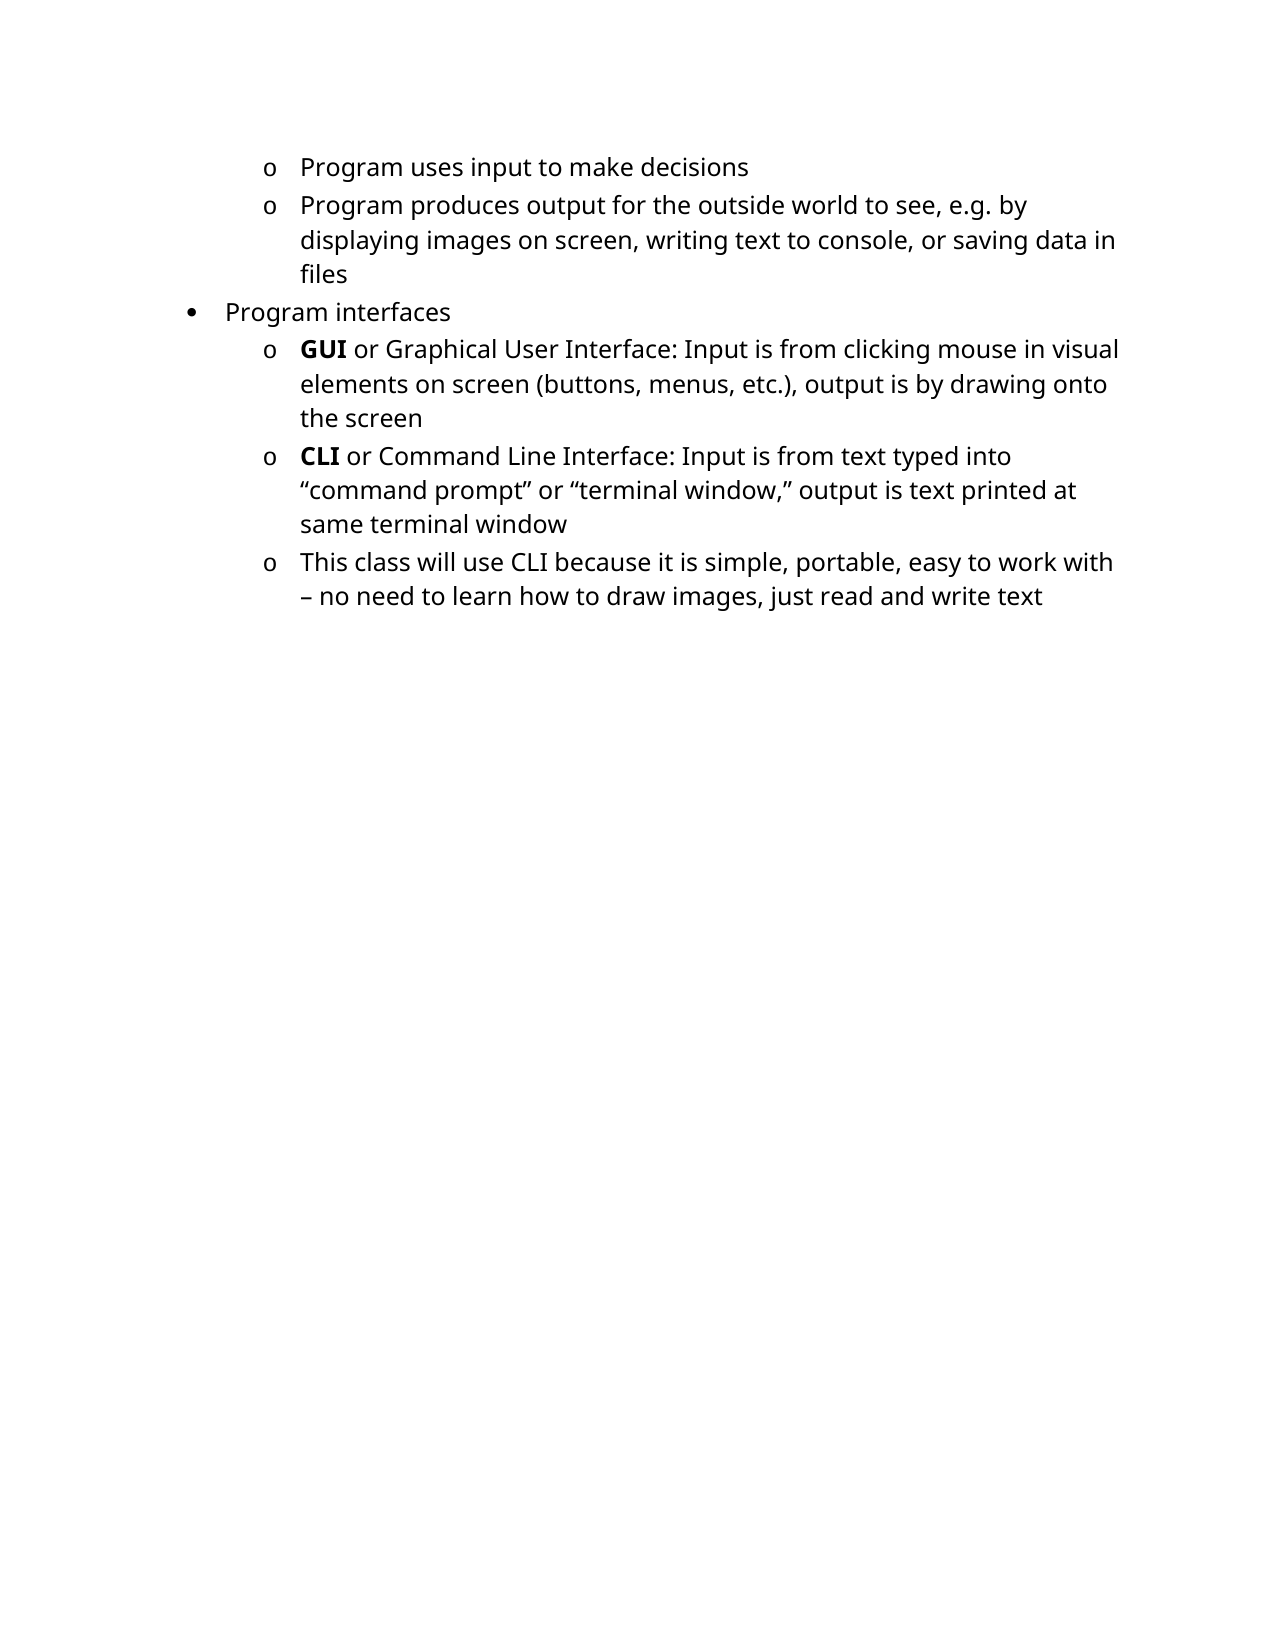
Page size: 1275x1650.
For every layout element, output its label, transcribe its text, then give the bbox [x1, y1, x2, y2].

list Program interfaces [187, 294, 1125, 328]
list CLI or Command Line Interface: Input is from text typed into “command prompt” or “terminal window,” output is text printed at same terminal window [262, 438, 1125, 541]
list Program produces output for the outside world to see, e.g. by displaying images on screen, writing text to console, or saving data in files [262, 188, 1125, 290]
list GUI or Graphical User Interface: Input is from clicking mouse in visual elements on screen (buttons, menus, etc.), output is by drawing onto the screen [262, 332, 1125, 434]
list This class will use CLI because it is simple, portable, easy to work with – no need to learn how to draw images, just read and write text [262, 544, 1125, 613]
list Program uses input to make decisions [262, 150, 1125, 184]
